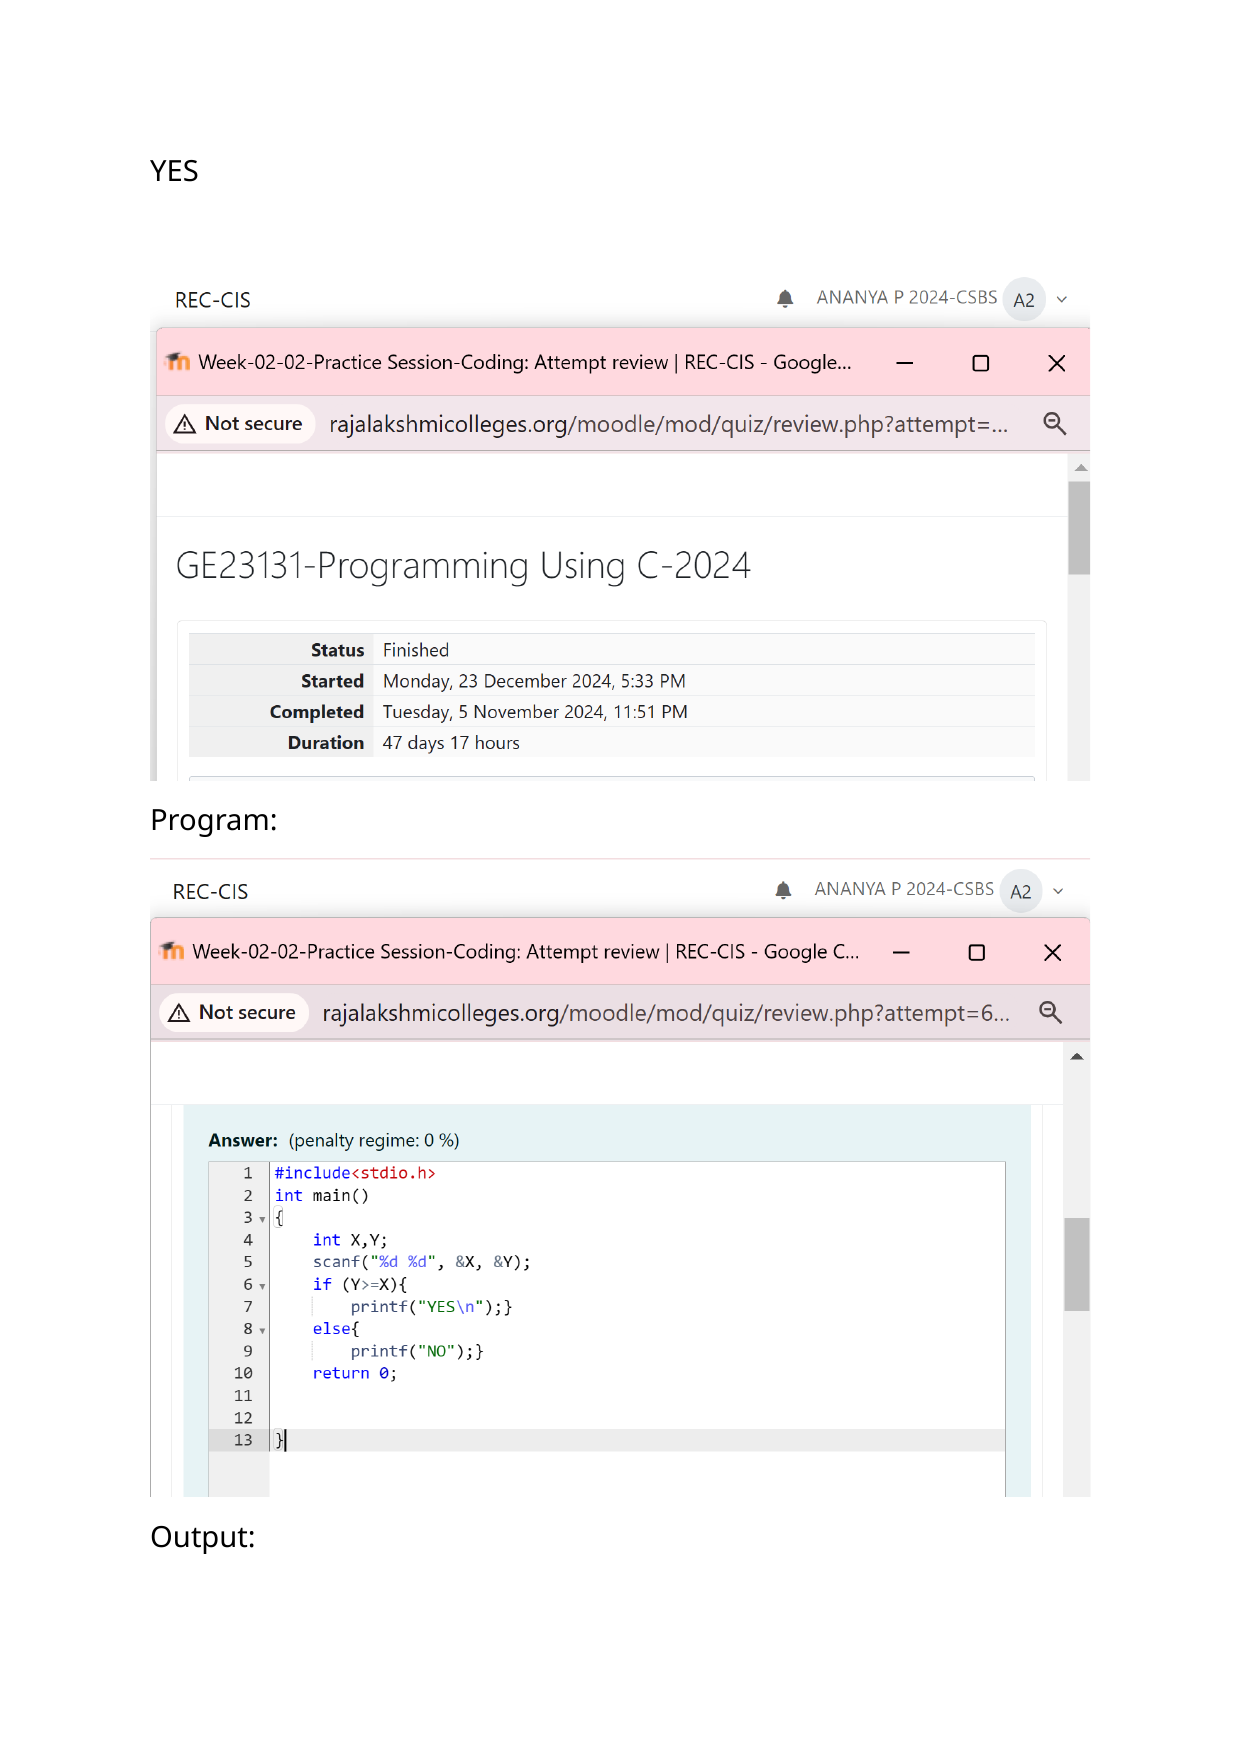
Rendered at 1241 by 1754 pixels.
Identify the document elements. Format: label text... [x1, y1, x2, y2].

picture [150, 858, 1091, 1497]
text Program: [150, 799, 1090, 839]
text Output: [150, 1516, 1090, 1556]
picture [150, 268, 1091, 781]
text YES [150, 150, 1090, 190]
